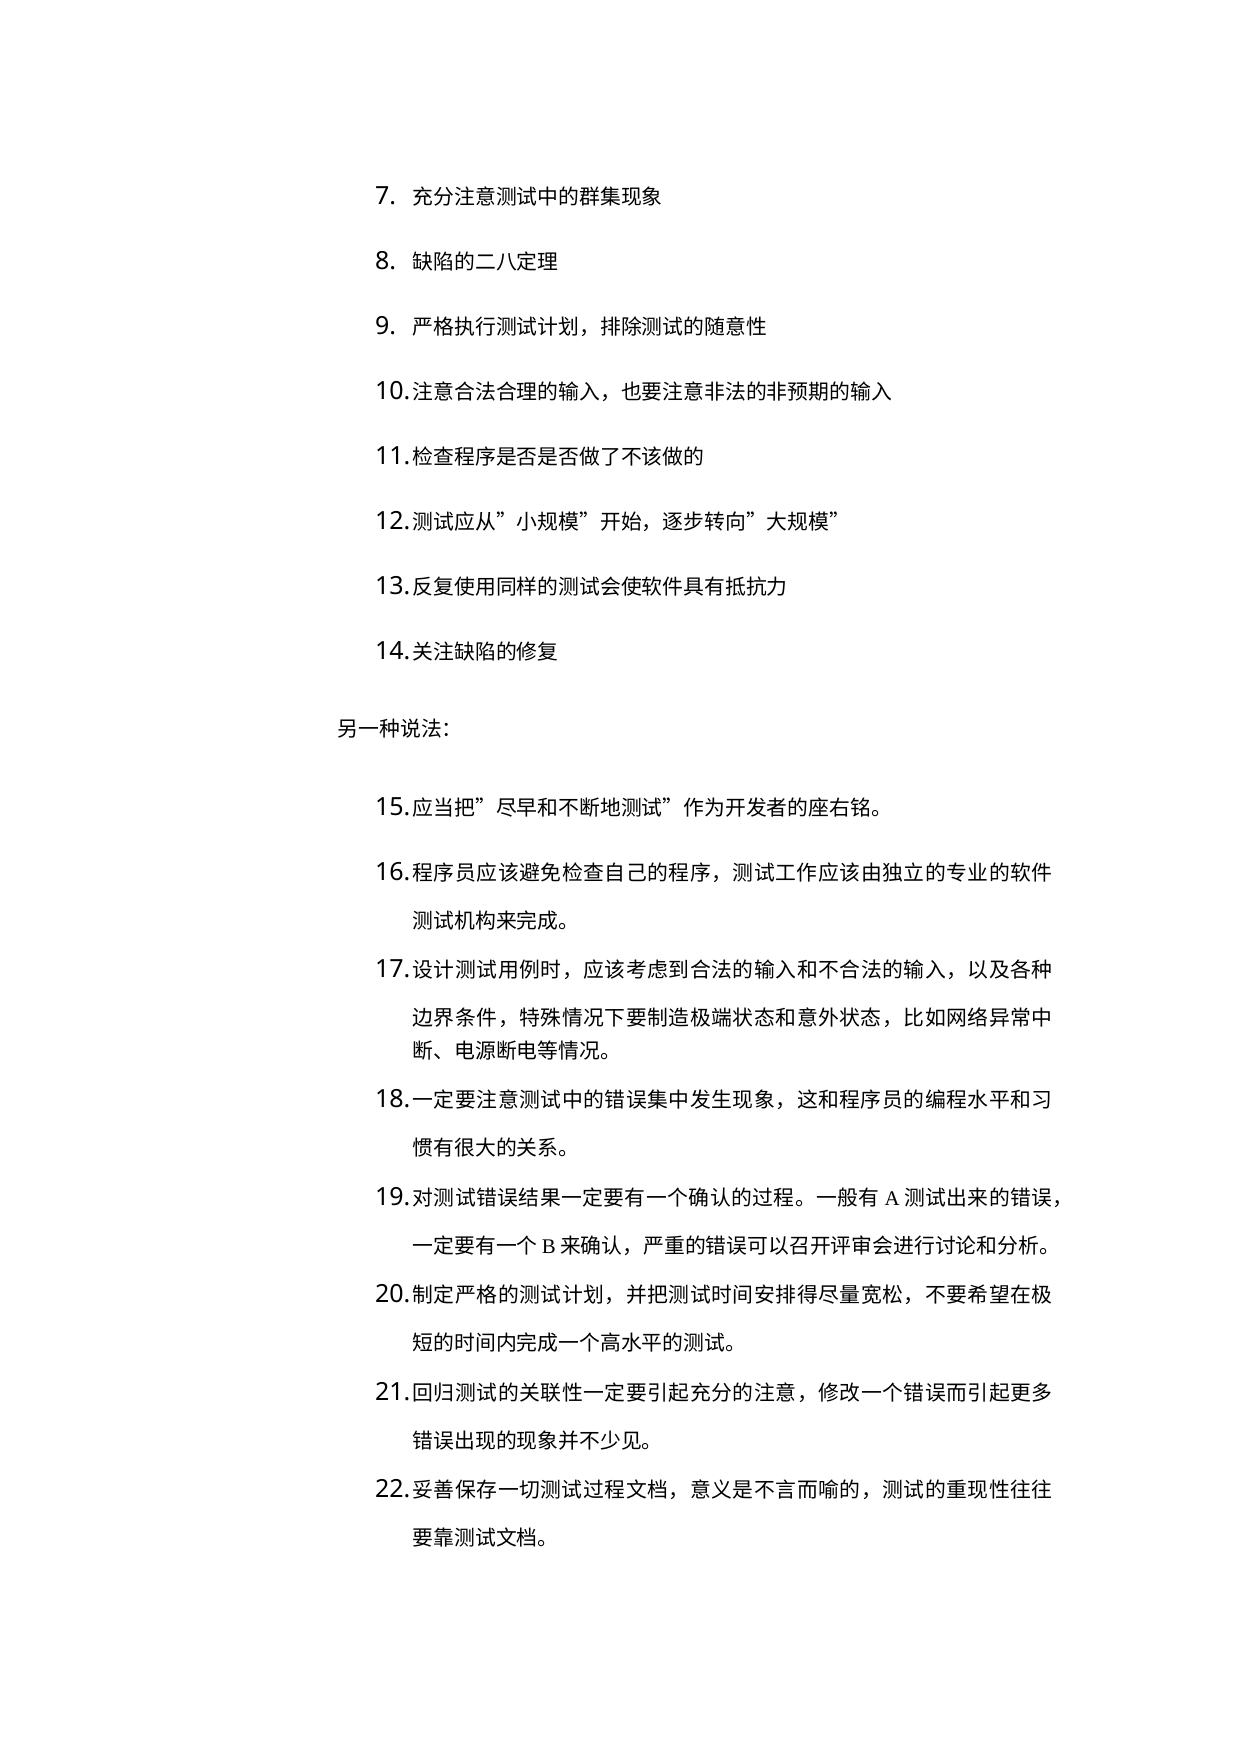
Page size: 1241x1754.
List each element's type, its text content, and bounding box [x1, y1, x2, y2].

list 测试应从”小规模”开始，逐步转向”大规模” [375, 487, 1053, 552]
list 充分注意测试中的群集现象 [375, 162, 1053, 227]
list 反复使用同样的测试会使软件具有抵抗力 [375, 552, 1053, 617]
list 妥善保存一切测试过程文档，意义是不言而喻的，测试的重现性往往要靠测试文档。 [375, 1455, 1053, 1553]
list 制定严格的测试计划，并把测试时间安排得尽量宽松，不要希望在极短的时间内完成一个高水平的测试。 [375, 1260, 1053, 1358]
list 程序员应该避免检查自己的程序，测试工作应该由独立的专业的软件测试机构来完成。 [375, 838, 1053, 935]
text 另一种说法： [337, 711, 1053, 744]
list 一定要注意测试中的错误集中发生现象，这和程序员的编程水平和习惯有很大的关系。 [375, 1065, 1053, 1163]
list 检查程序是否是否做了不该做的 [375, 422, 1053, 487]
list 关注缺陷的修复 [375, 617, 1053, 682]
list 注意合法合理的输入，也要注意非法的非预期的输入 [375, 357, 1053, 422]
list 缺陷的二八定理 [375, 227, 1053, 292]
list 对测试错误结果一定要有一个确认的过程。一般有A测试出来的错误，一定要有一个B来确认，严重的错误可以召开评审会进行讨论和分析。 [375, 1163, 1053, 1260]
list 回归测试的关联性一定要引起充分的注意，修改一个错误而引起更多错误出现的现象并不少见。 [375, 1358, 1053, 1455]
list 设计测试用例时，应该考虑到合法的输入和不合法的输入，以及各种边界条件，特殊情况下要制造极端状态和意外状态，比如网络异常中断、电源断电等情况。 [375, 935, 1053, 1065]
list 严格执行测试计划，排除测试的随意性 [375, 292, 1053, 357]
list 应当把”尽早和不断地测试”作为开发者的座右铭。 [375, 773, 1053, 838]
